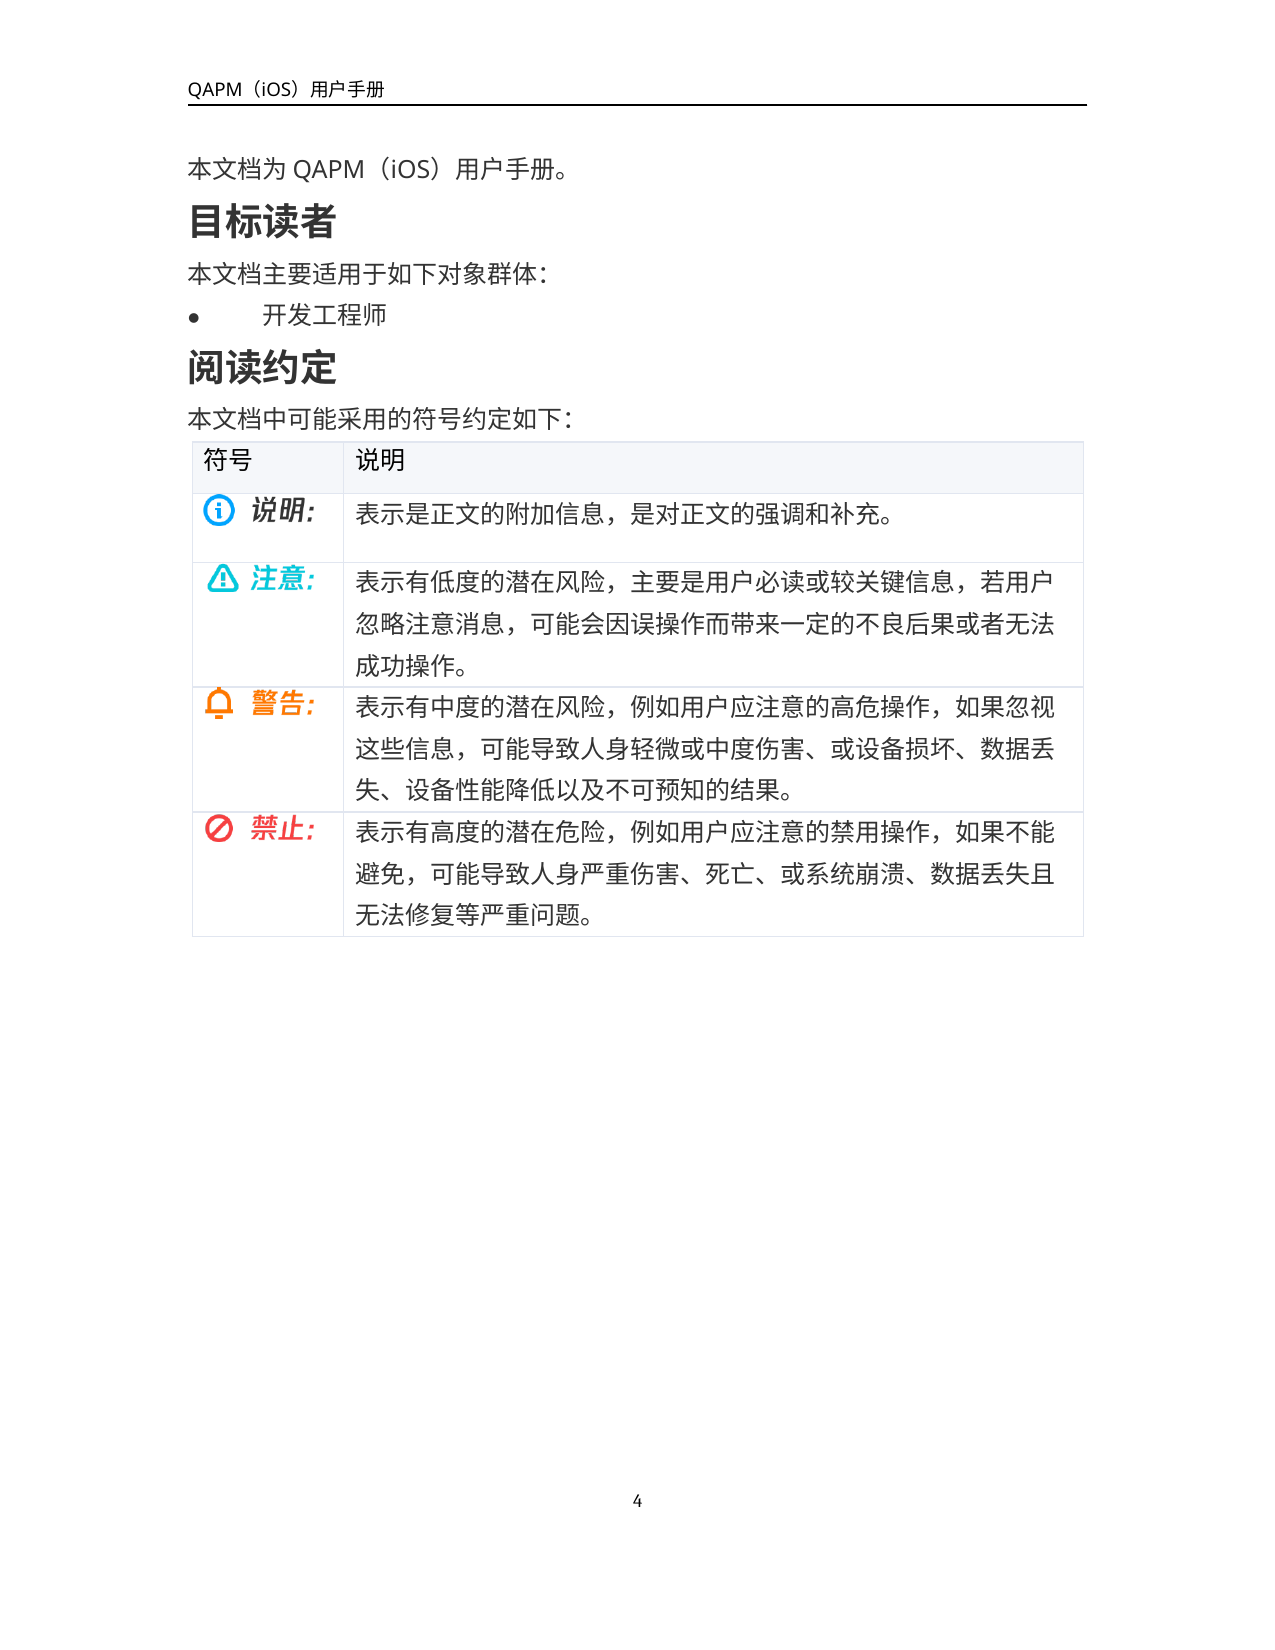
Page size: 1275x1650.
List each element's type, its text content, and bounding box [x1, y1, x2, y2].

text 目标读者 [187, 192, 1087, 246]
table_cell [193, 813, 343, 936]
text 本文档为QAPM（iOS）用户手册。 [187, 150, 1087, 186]
table_cell 表示有中度的潜在风险，例如用户应注意的高危操作，如果忽视这些信息，可能导致人身轻微或中度伤害、或设备损坏、数据丢失、设备性能降低以及不可预知的结果。 [344, 688, 1083, 811]
picture [203, 812, 333, 844]
picture [203, 687, 333, 719]
picture [203, 562, 333, 594]
picture [203, 494, 333, 526]
table_cell 表示是正文的附加信息，是对正文的强调和补充。 [344, 494, 1083, 562]
text 开发工程师 [187, 296, 1087, 332]
table_header 符号 [193, 443, 343, 493]
table_cell [193, 563, 343, 686]
table_cell 表示有高度的潜在危险，例如用户应注意的禁用操作，如果不能避免，可能导致人身严重伤害、死亡、或系统崩溃、数据丢失且无法修复等严重问题。 [344, 813, 1083, 936]
table_cell 表示有低度的潜在风险，主要是用户必读或较关键信息，若用户忽略注意消息，可能会因误操作而带来一定的不良后果或者无法成功操作。 [344, 563, 1083, 686]
text 本文档主要适用于如下对象群体： [187, 254, 1087, 290]
text 阅读约定 [187, 337, 1087, 392]
text 本文档中可能采用的符号约定如下： [187, 400, 1087, 436]
table_header 说明 [344, 443, 1083, 493]
table_cell [193, 688, 343, 811]
table_cell [193, 494, 343, 562]
